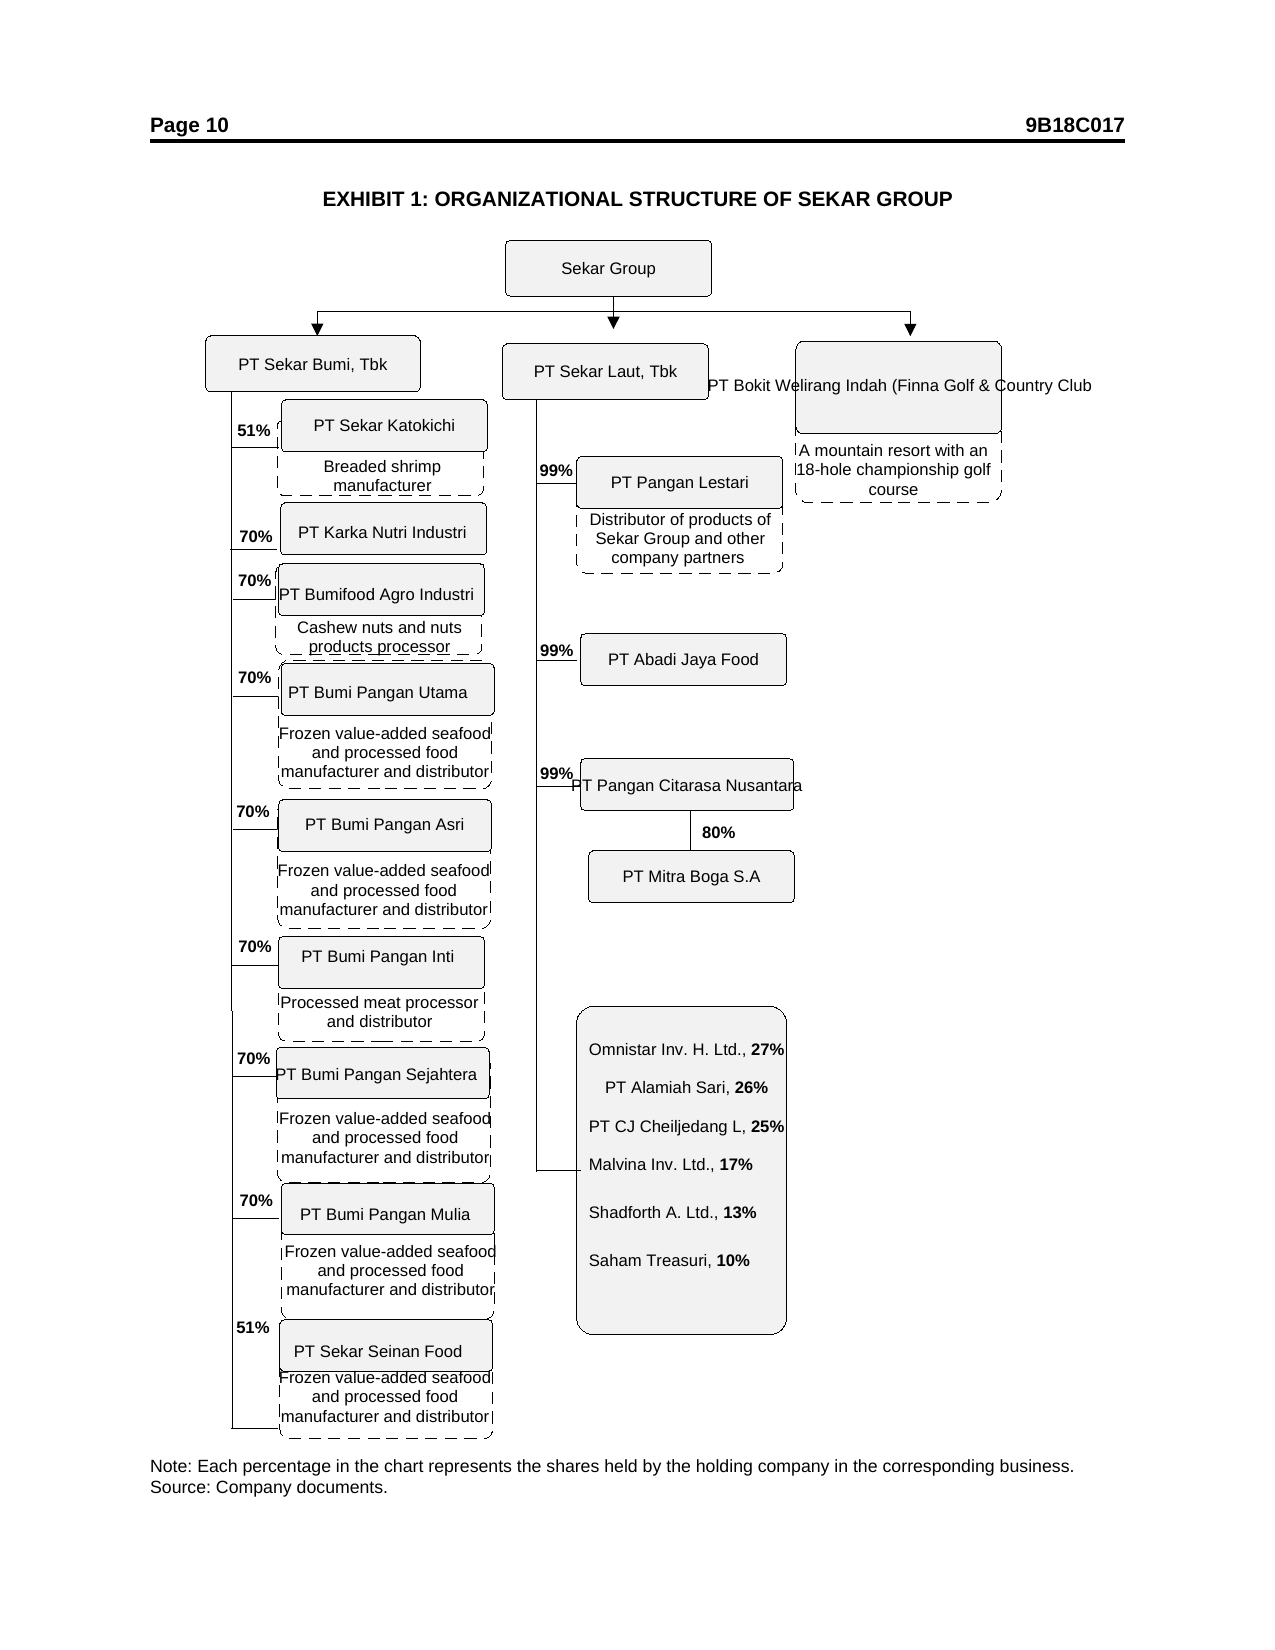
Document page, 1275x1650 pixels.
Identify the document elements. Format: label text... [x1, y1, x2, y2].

text Note: Each percentage in the chart represents the shares held by the holding company in the corresponding business. [150, 1456, 1125, 1476]
subtitle Exhibit 1: Organizational Structure of Sekar Group [150, 186, 1125, 210]
text Source: Company documents. [150, 1476, 1125, 1497]
